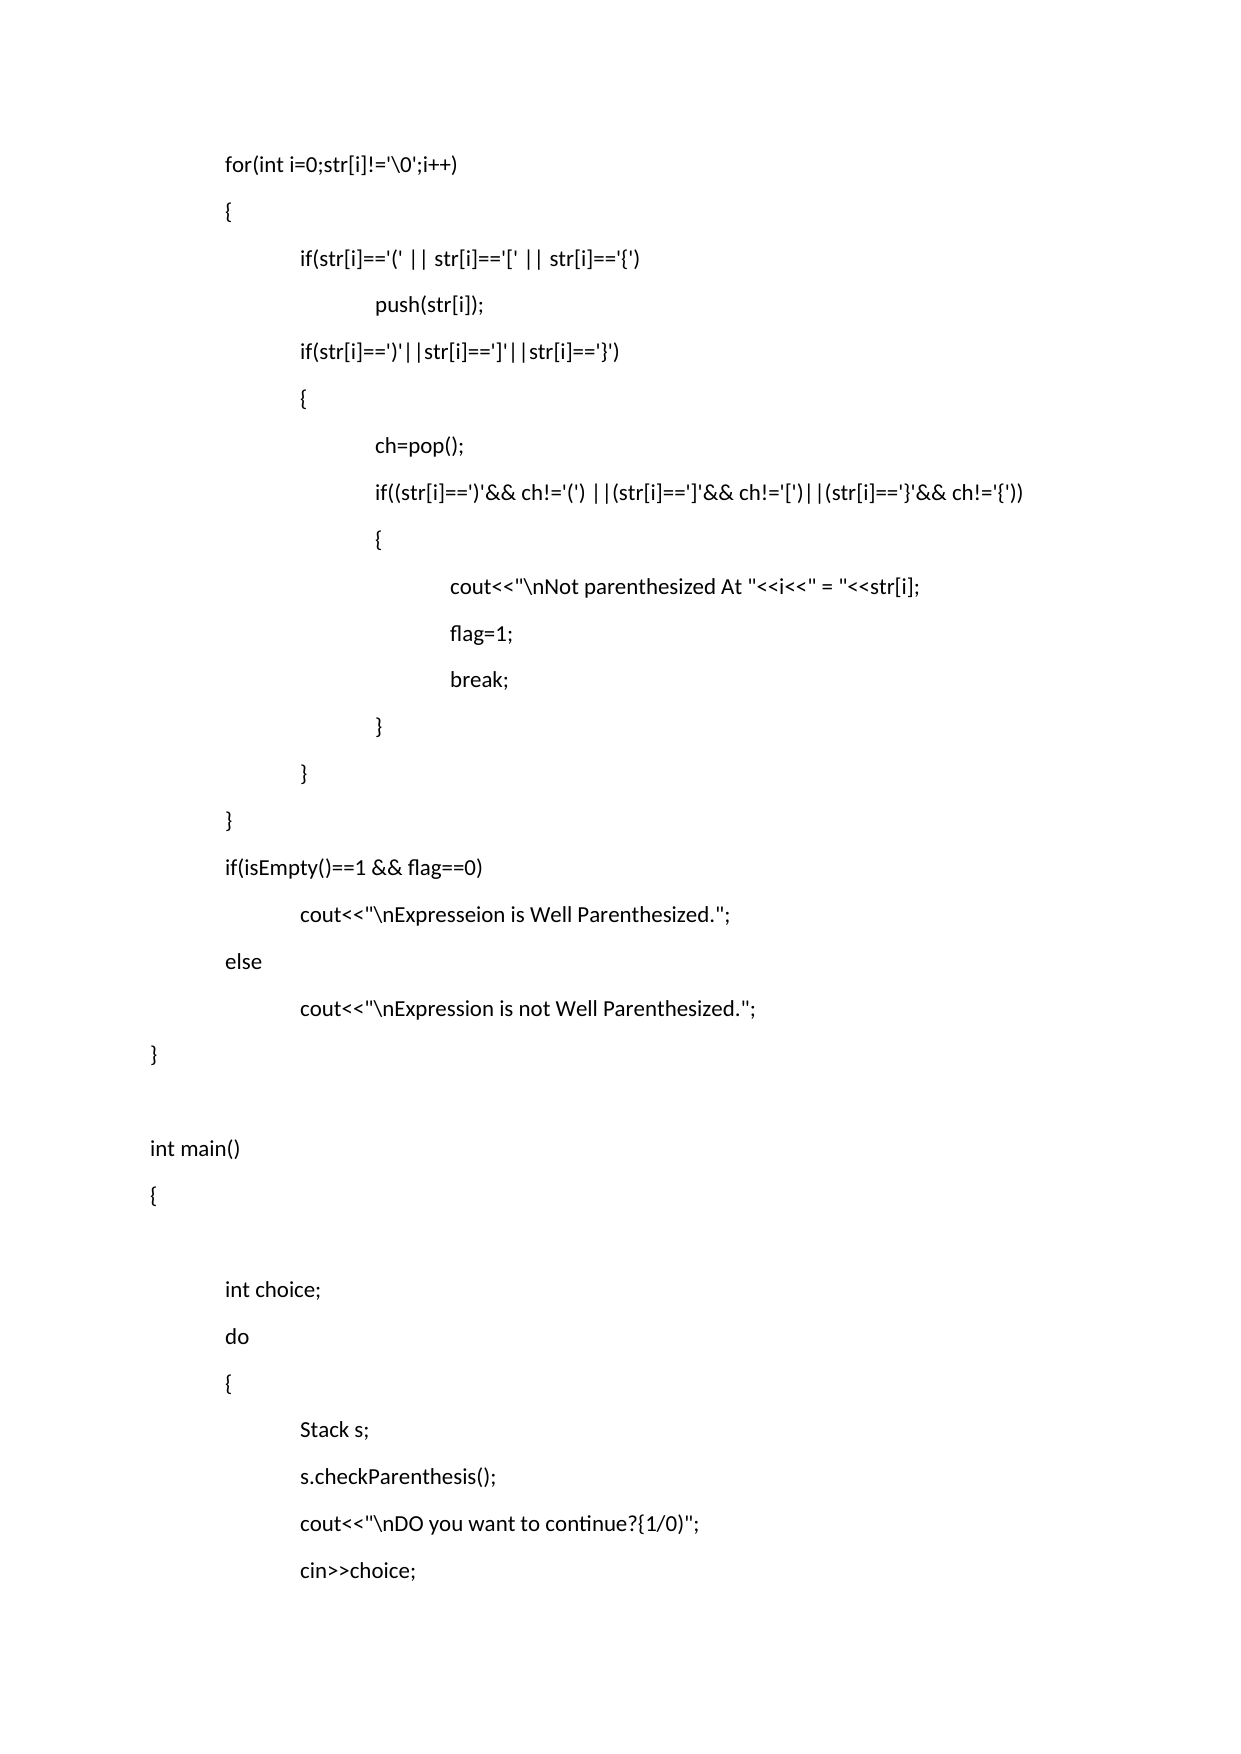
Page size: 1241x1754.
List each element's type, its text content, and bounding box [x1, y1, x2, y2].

text ch=pop(); [150, 431, 1090, 459]
text if(str[i]==')'||str[i]==']'||str[i]=='}') [150, 337, 1090, 366]
text for(int i=0;str[i]!='\0';i++) [150, 150, 1090, 178]
text else [150, 947, 1090, 975]
text } [150, 1041, 1090, 1069]
text cout<<"\nDO you want to continue?{1/0)"; [150, 1509, 1090, 1537]
text { [150, 1181, 1090, 1209]
text { [150, 1369, 1090, 1397]
text Stack s; [150, 1416, 1090, 1444]
text flag=1; [150, 619, 1090, 647]
text cout<<"\nNot parenthesized At "<<i<<" = "<<str[i]; [150, 572, 1090, 600]
text } [150, 759, 1090, 787]
text { [150, 525, 1090, 553]
text { [150, 197, 1090, 225]
text int main() [150, 1134, 1090, 1162]
text if((str[i]==')'&& ch!='(') ||(str[i]==']'&& ch!='[')||(str[i]=='}'&& ch!='{')) [150, 478, 1090, 506]
text do [150, 1322, 1090, 1350]
text s.checkParenthesis(); [150, 1462, 1090, 1491]
text break; [150, 666, 1090, 694]
text cout<<"\nExpresseion is Well Parenthesized."; [150, 900, 1090, 928]
text } [150, 712, 1090, 741]
text } [150, 806, 1090, 834]
text { [150, 384, 1090, 412]
text int choice; [150, 1275, 1090, 1303]
text if(str[i]=='(' || str[i]=='[' || str[i]=='{') [150, 244, 1090, 272]
text push(str[i]); [150, 291, 1090, 319]
text if(isEmpty()==1 && flag==0) [150, 853, 1090, 881]
text cin>>choice; [150, 1556, 1090, 1584]
text cout<<"\nExpression is not Well Parenthesized."; [150, 994, 1090, 1022]
